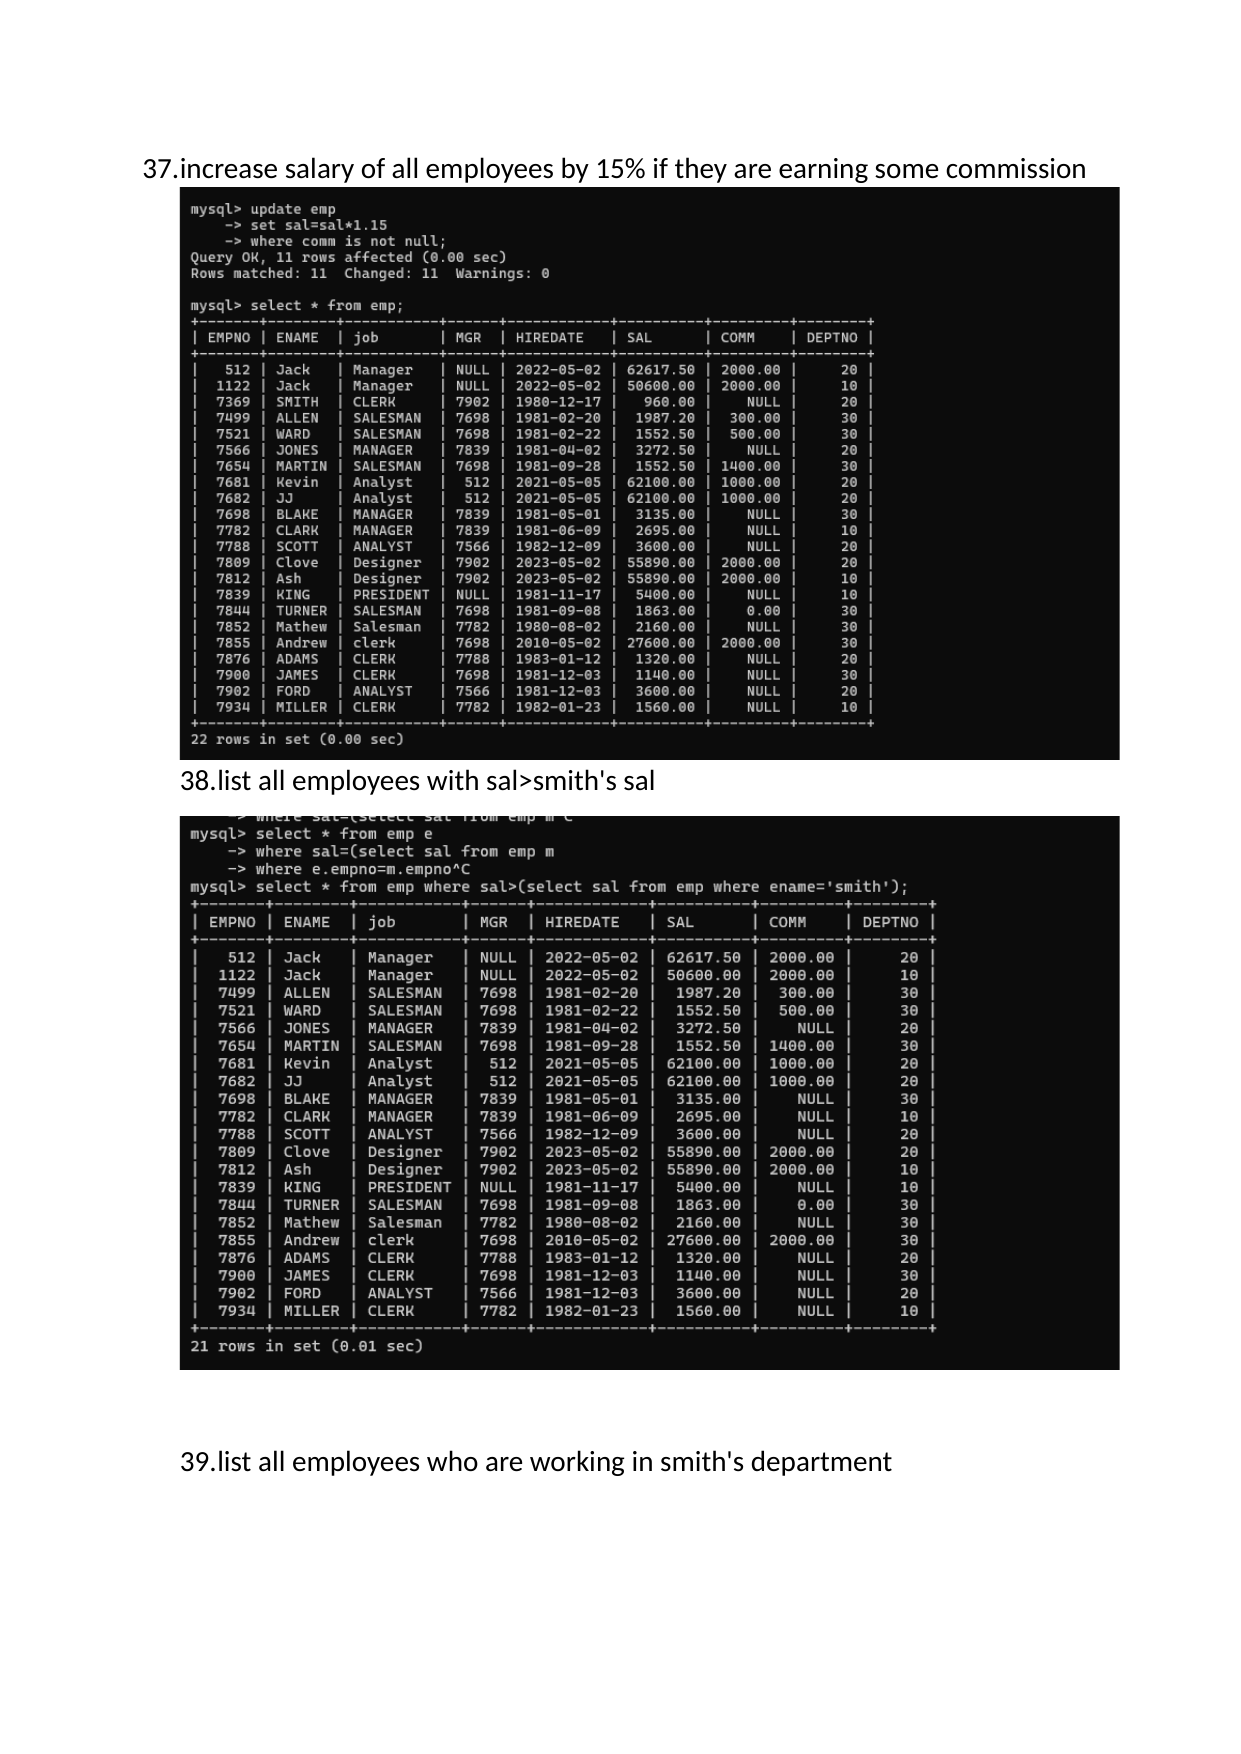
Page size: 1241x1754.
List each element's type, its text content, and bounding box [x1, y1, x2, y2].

list list all employees who are working in smith's department [179, 1443, 1090, 1479]
picture [179, 816, 1120, 1370]
picture [179, 187, 1120, 760]
list list all employees with sal>smith's sal [179, 762, 1090, 797]
